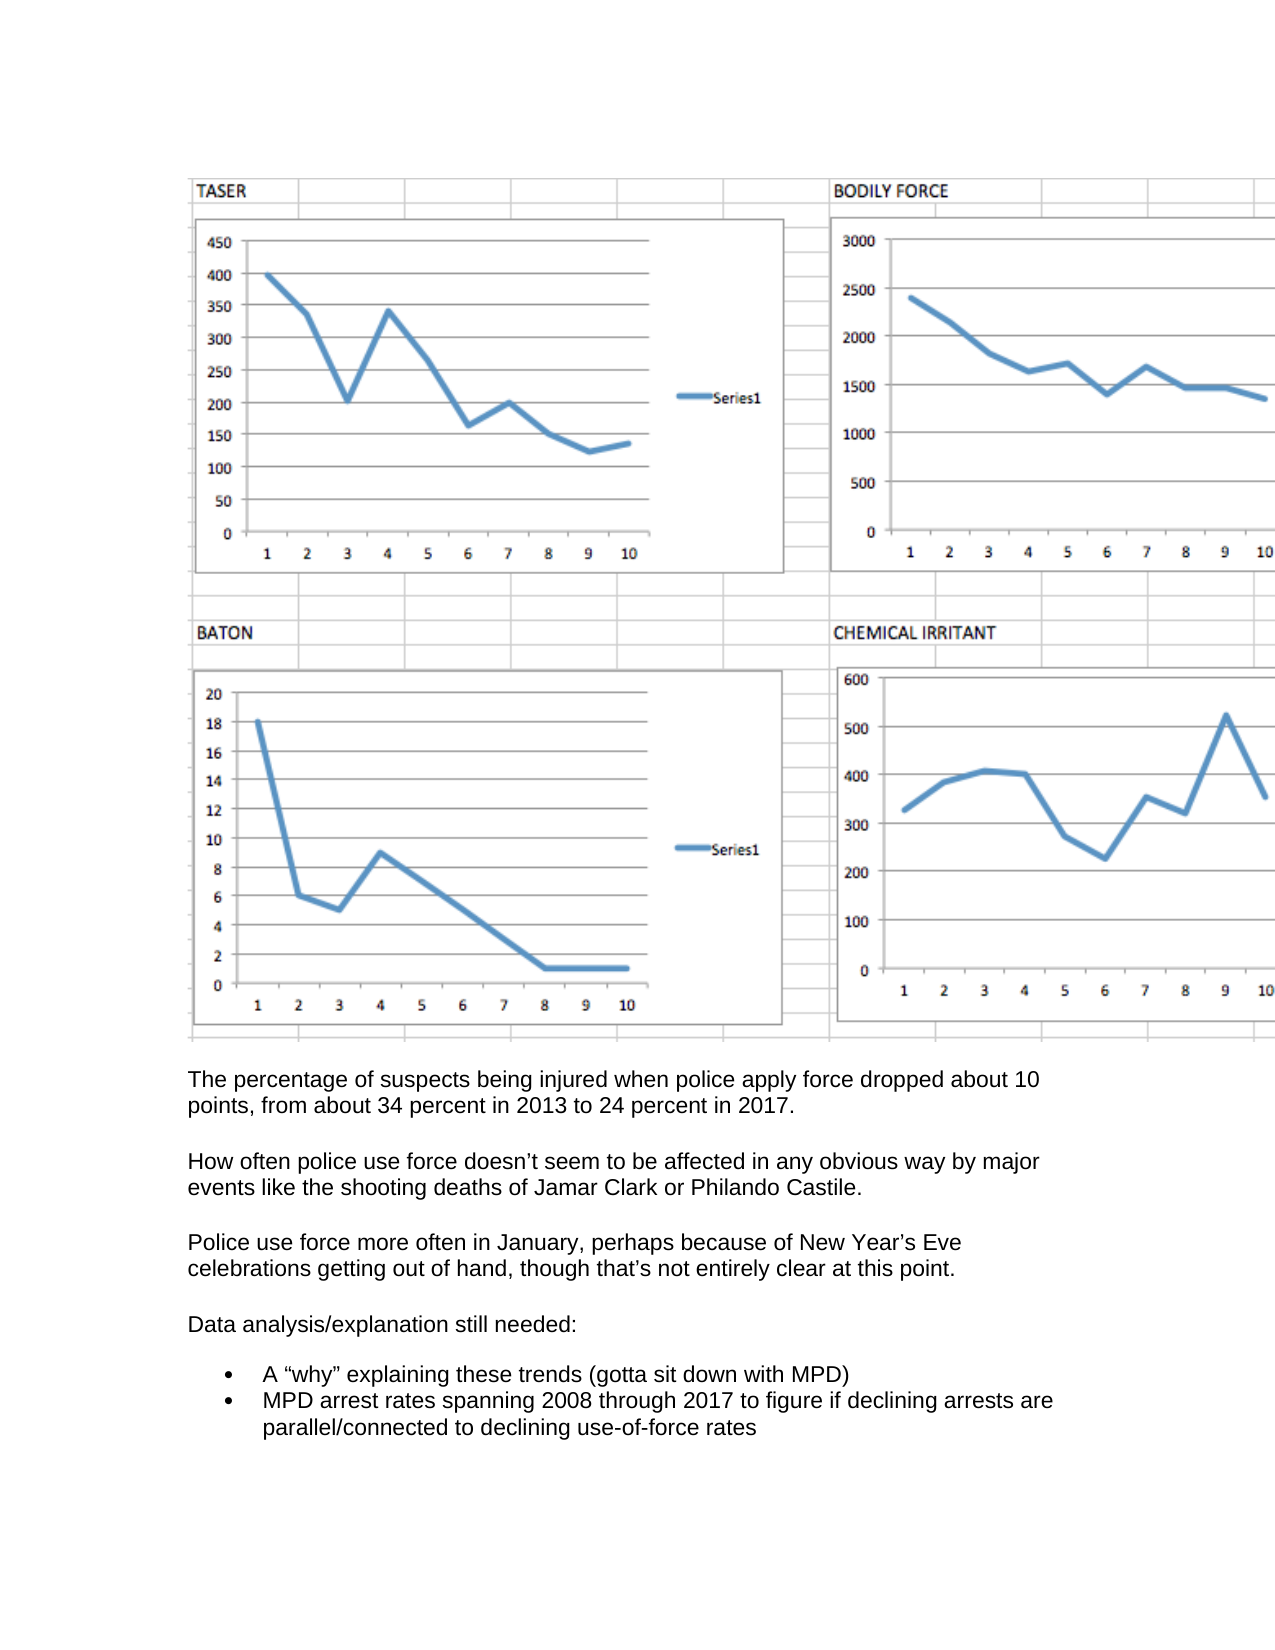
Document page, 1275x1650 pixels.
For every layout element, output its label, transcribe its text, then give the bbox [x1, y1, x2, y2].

list MPD arrest rates spanning 2008 through 2017 to figure if declining arrests are parallel/connected to declining use-of-force rates [225, 1387, 1087, 1440]
text How often police use force doesn’t seem to be affected in any obvious way by major events like the shooting deaths of Jamar Clark or Philando Castile. [187, 1148, 1087, 1200]
picture [187, 178, 1275, 1042]
text Data analysis/explanation still needed: [187, 1311, 1087, 1337]
text Police use force more often in January, perhaps because of New Year’s Eve celebrations getting out of hand, though that’s not entirely clear at this point. [187, 1229, 1087, 1282]
list A “why” explaining these trends (gotta sit down with MPD) [225, 1361, 1087, 1387]
text The percentage of suspects being injured when police apply force dropped about 10 points, from about 34 percent in 2013 to 24 percent in 2017. [187, 1066, 1087, 1119]
